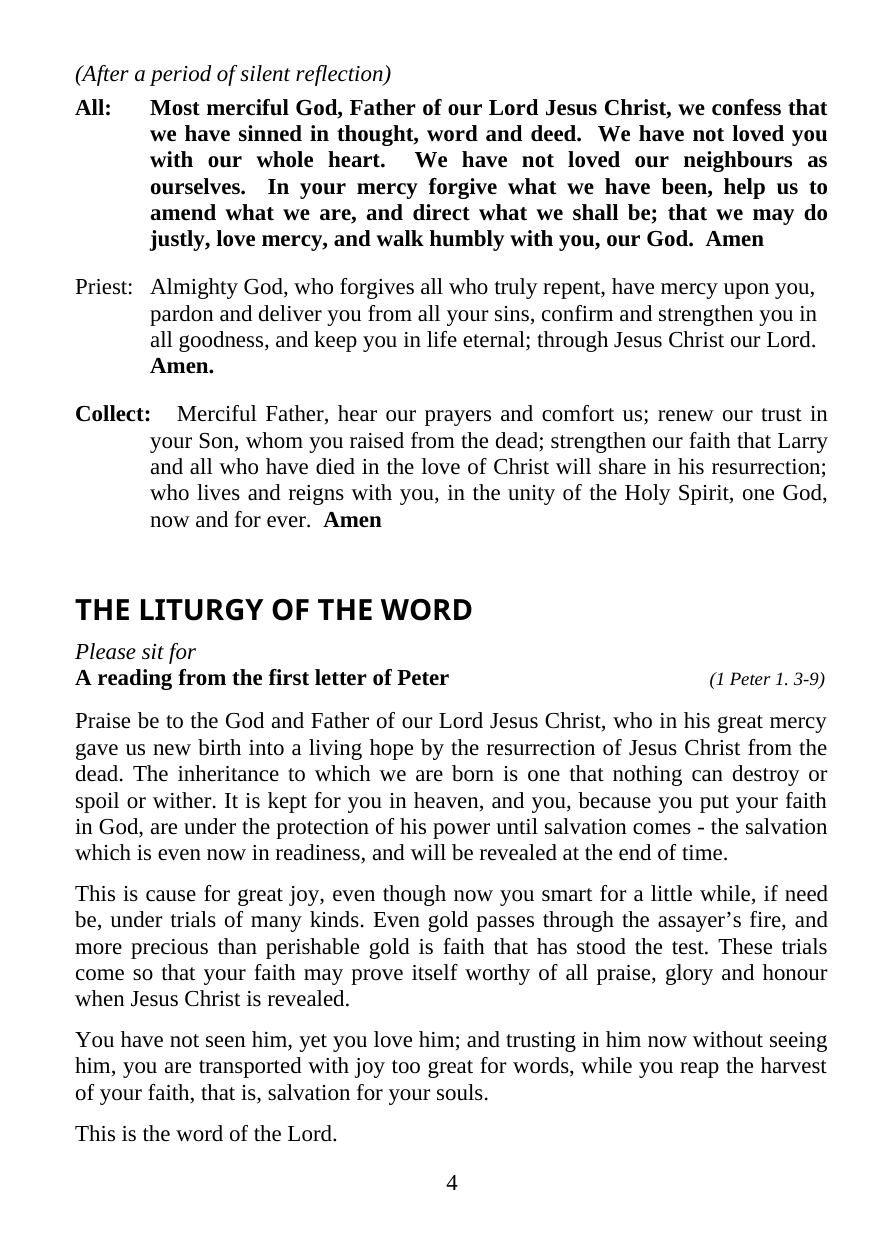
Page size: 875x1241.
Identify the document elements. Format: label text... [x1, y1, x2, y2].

text Praise be to the God and Father of our Lord Jesus Christ, who in his great mercy gave us new birth into a living hope by the resurrection of Jesus Christ from the dead. The inheritance to which we are born is one that nothing can destroy or spoil or wither. It is kept for you in heaven, and you, because you put your faith in God, are under the protection of his power until salvation comes - the salvation which is even now in readiness, and will be revealed at the end of time. [75, 708, 829, 866]
text This is cause for great joy, even though now you smart for a little while, if need be, under trials of many kinds. Even gold passes through the assayer’s fire, and more precious than perishable gold is faith that has stood the test. These trials come so that your faith may prove itself worthy of all praise, glory and honour when Jesus Christ is revealed. [75, 880, 829, 1012]
text Please sit for [75, 638, 829, 664]
text All: Most merciful God, Father of our Lord Jesus Christ, we confess that we have sinned in thought, word and deed. We have not loved you with our whole heart. We have not loved our neighbours as ourselves. In your mercy forgive what we have been, help us to amend what we are, and direct what we shall be; that we may do justly, love mercy, and walk humbly with you, our God. Amen [75, 94, 829, 252]
text Collect: Merciful Father, hear our prayers and comfort us; renew our trust in your Son, whom you raised from the dead; strengthen our faith that Larry and all who have died in the love of Christ will share in his resurrection; who lives and reigns with you, in the unity of the Holy Spirit, one God, now and for ever. Amen [75, 400, 829, 532]
text You have not seen him, yet you love him; and trusting in him now without seeing him, you are transported with joy too great for words, while you reap the harvest of your faith, that is, salvation for your souls. [75, 1026, 829, 1105]
text (After a period of silent reflection) [75, 60, 829, 86]
subtitle THE LITURGY OF THE WORD [75, 589, 829, 628]
text A reading from the first letter of Peter (1 Peter 1. 3-9) [75, 664, 829, 691]
text This is the word of the Lord. [75, 1120, 829, 1146]
text Priest: Almighty God, who forgives all who truly repent, have mercy upon you, pardon and deliver you from all your sins, confirm and strengthen you in all goodness, and keep you in life eternal; through Jesus Christ our Lord. Amen. [75, 273, 829, 379]
